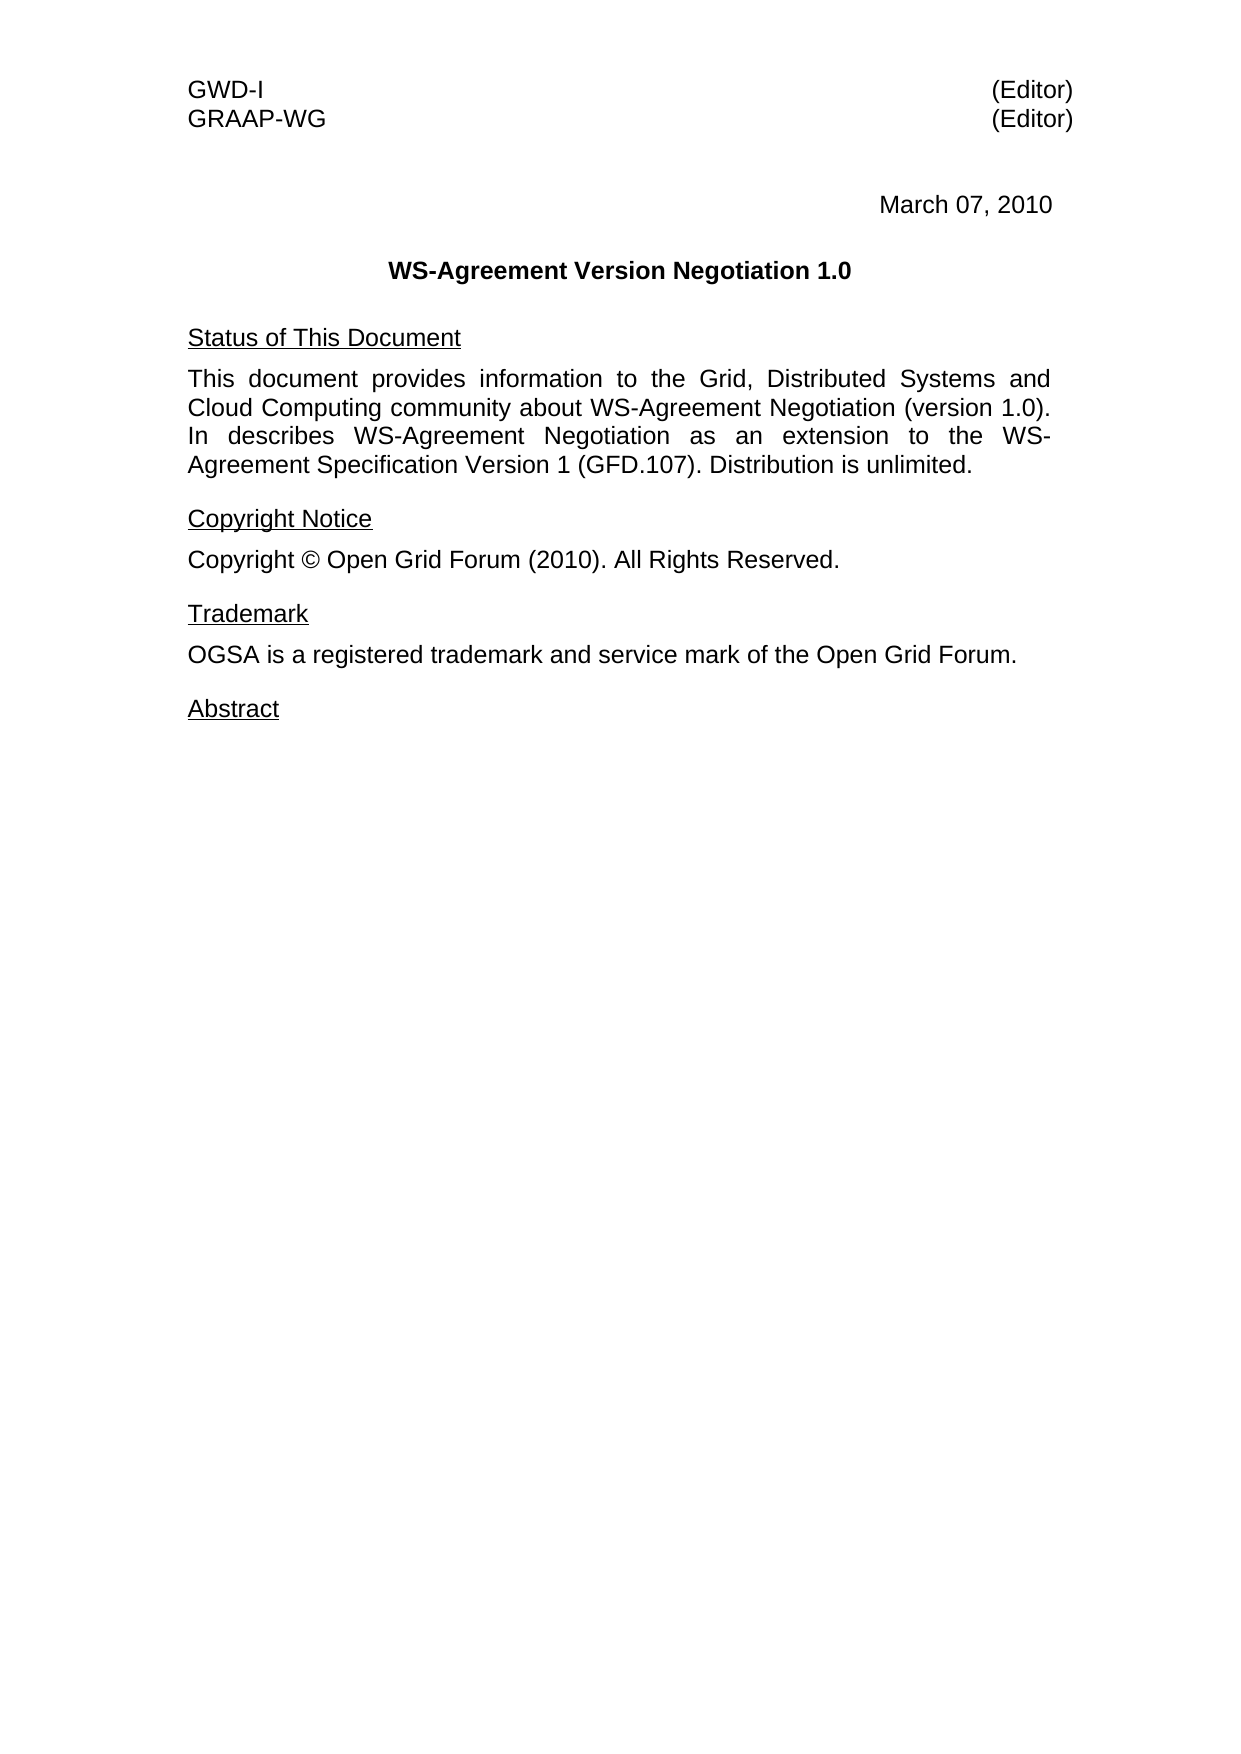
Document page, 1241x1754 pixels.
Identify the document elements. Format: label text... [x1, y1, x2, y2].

title WS-Agreement Version Negotiation 1.0 [187, 256, 1053, 285]
subtitle Trademark [187, 599, 1053, 627]
text OGSA is a registered trademark and service mark of the Open Grid Forum. [187, 640, 1053, 669]
subtitle Copyright Notice [187, 504, 1053, 532]
subtitle Abstract [187, 694, 1053, 722]
text Copyright © Open Grid Forum (2010). All Rights Reserved. [187, 545, 1053, 574]
text This document provides information to the Grid, Distributed Systems and Cloud Computing community about WS-Agreement Negotiation (version 1.0). In describes WS-Agreement Negotiation as an extension to the WS-Agreement Specification Version 1 (GFD.107). Distribution is unlimited. [187, 364, 1053, 479]
subtitle Status of This Document [187, 322, 1053, 351]
